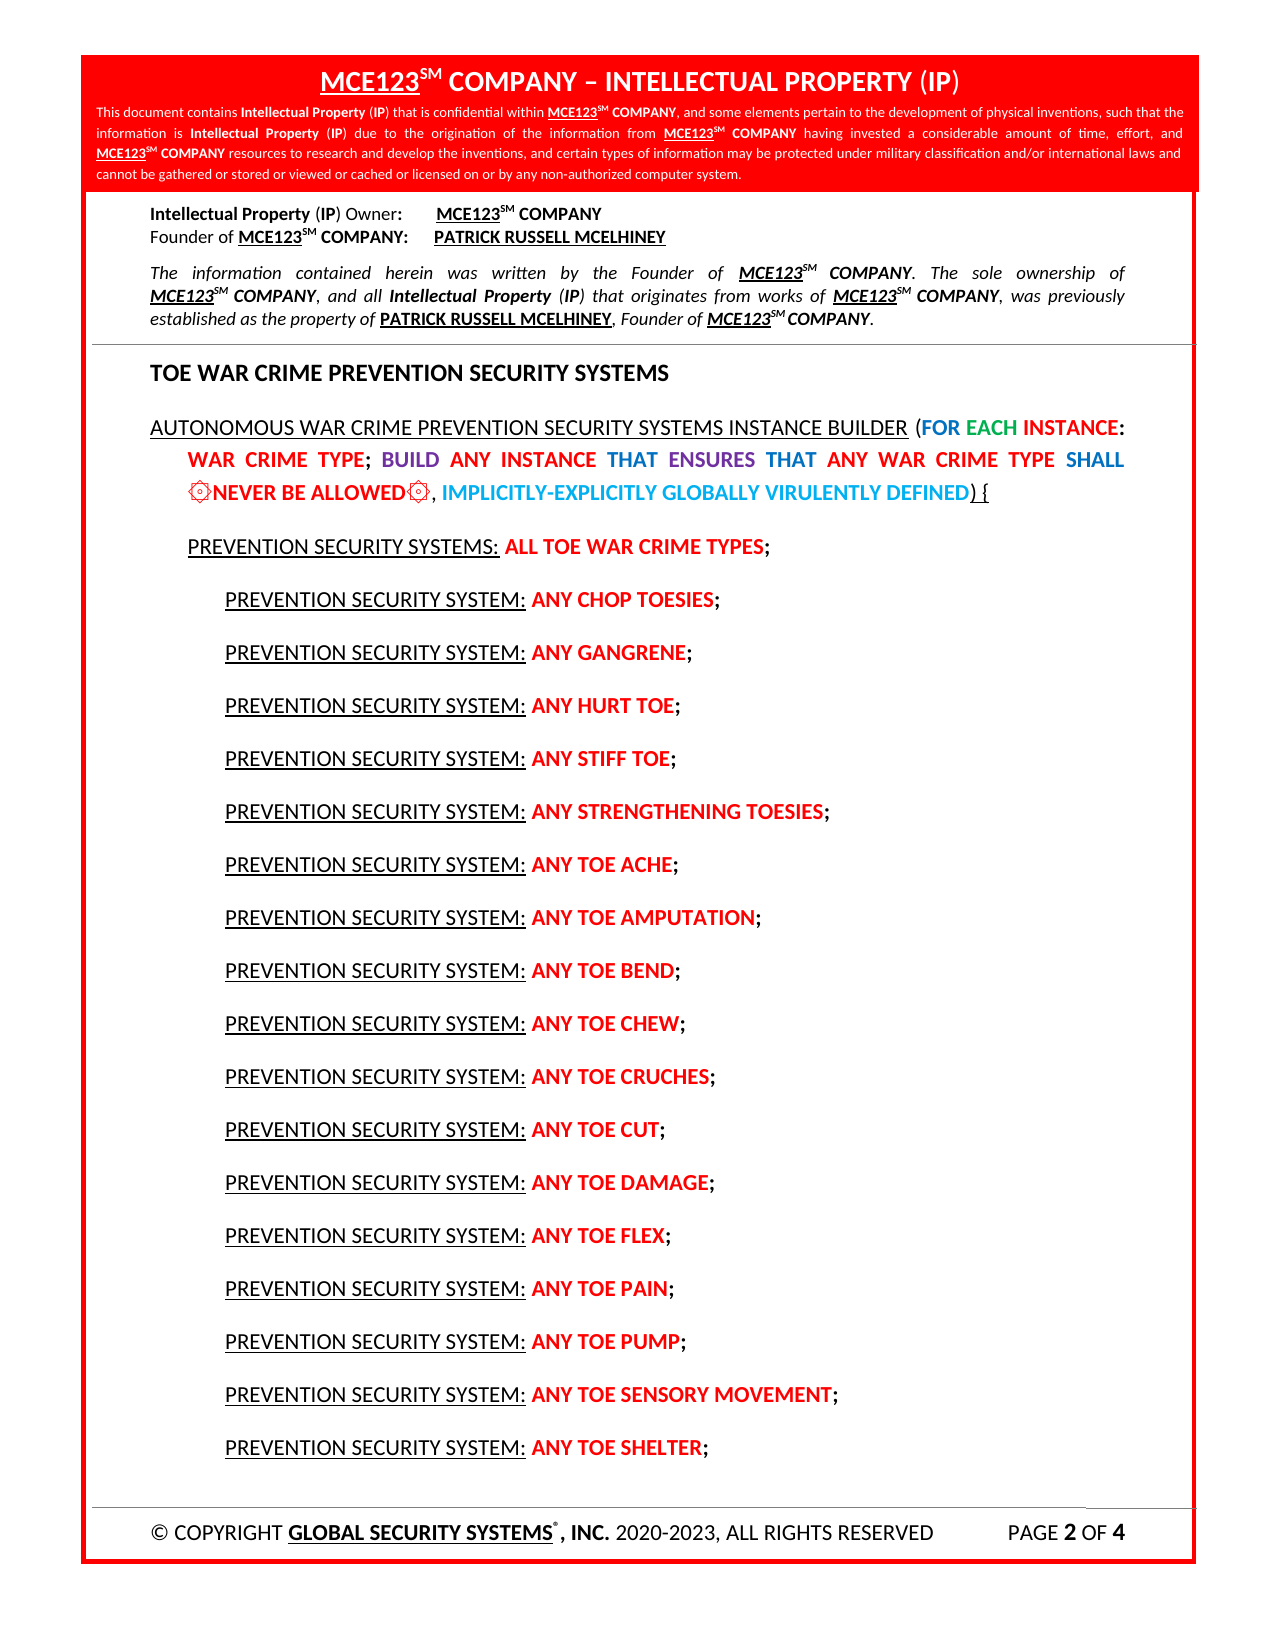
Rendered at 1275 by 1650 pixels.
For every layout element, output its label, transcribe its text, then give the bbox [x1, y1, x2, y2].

text PREVENTION SECURITY SYSTEM: ANY TOE CHEW; [187, 1009, 1125, 1037]
text PREVENTION SECURITY SYSTEM: ANY TOE BEND; [187, 956, 1125, 984]
text AUTONOMOUS WAR CRIME PREVENTION SECURITY SYSTEMS INSTANCE BUILDER (FOR EACH INSTANCE: WAR CRIME TYPE; BUILD ANY INSTANCE THAT ENSURES THAT ANY WAR CRIME TYPE SHALL ۞NEVER BE ALLOWED۞, IMPLICITLY-EXPLICITLY GLOBALLY VIRULENTLY DEFINED) { [150, 413, 1125, 507]
text PREVENTION SECURITY SYSTEM: ANY TOE SHELTER; [187, 1433, 1125, 1462]
text PREVENTION SECURITY SYSTEM: ANY CHOP TOESIES; [187, 585, 1125, 613]
text PREVENTION SECURITY SYSTEM: ANY TOE CUT; [150, 1115, 1125, 1143]
text PREVENTION SECURITY SYSTEM: ANY TOE CRUCHES; [187, 1062, 1125, 1090]
text PREVENTION SECURITY SYSTEM: ANY HURT TOE; [150, 691, 1125, 719]
text PREVENTION SECURITY SYSTEMS: ALL TOE WAR CRIME TYPES; [187, 532, 1125, 560]
text PREVENTION SECURITY SYSTEM: ANY TOE ACHE; [187, 850, 1125, 878]
text PREVENTION SECURITY SYSTEM: ANY TOE DAMAGE; [187, 1168, 1125, 1196]
text PREVENTION SECURITY SYSTEM: ANY TOE PUMP; [187, 1327, 1125, 1356]
text PREVENTION SECURITY SYSTEM: ANY STIFF TOE; [150, 744, 1125, 772]
text PREVENTION SECURITY SYSTEM: ANY TOE SENSORY MOVEMENT; [150, 1381, 1125, 1408]
text PREVENTION SECURITY SYSTEM: ANY GANGRENE; [187, 638, 1125, 666]
text PREVENTION SECURITY SYSTEM: ANY TOE FLEX; [150, 1221, 1125, 1249]
text PREVENTION SECURITY SYSTEM: ANY TOE PAIN; [187, 1274, 1125, 1302]
text TOE WAR CRIME PREVENTION SECURITY SYSTEMS [150, 358, 1125, 388]
text PREVENTION SECURITY SYSTEM: ANY TOE AMPUTATION; [187, 903, 1125, 931]
text PREVENTION SECURITY SYSTEM: ANY STRENGTHENING TOESIES; [187, 797, 1125, 825]
